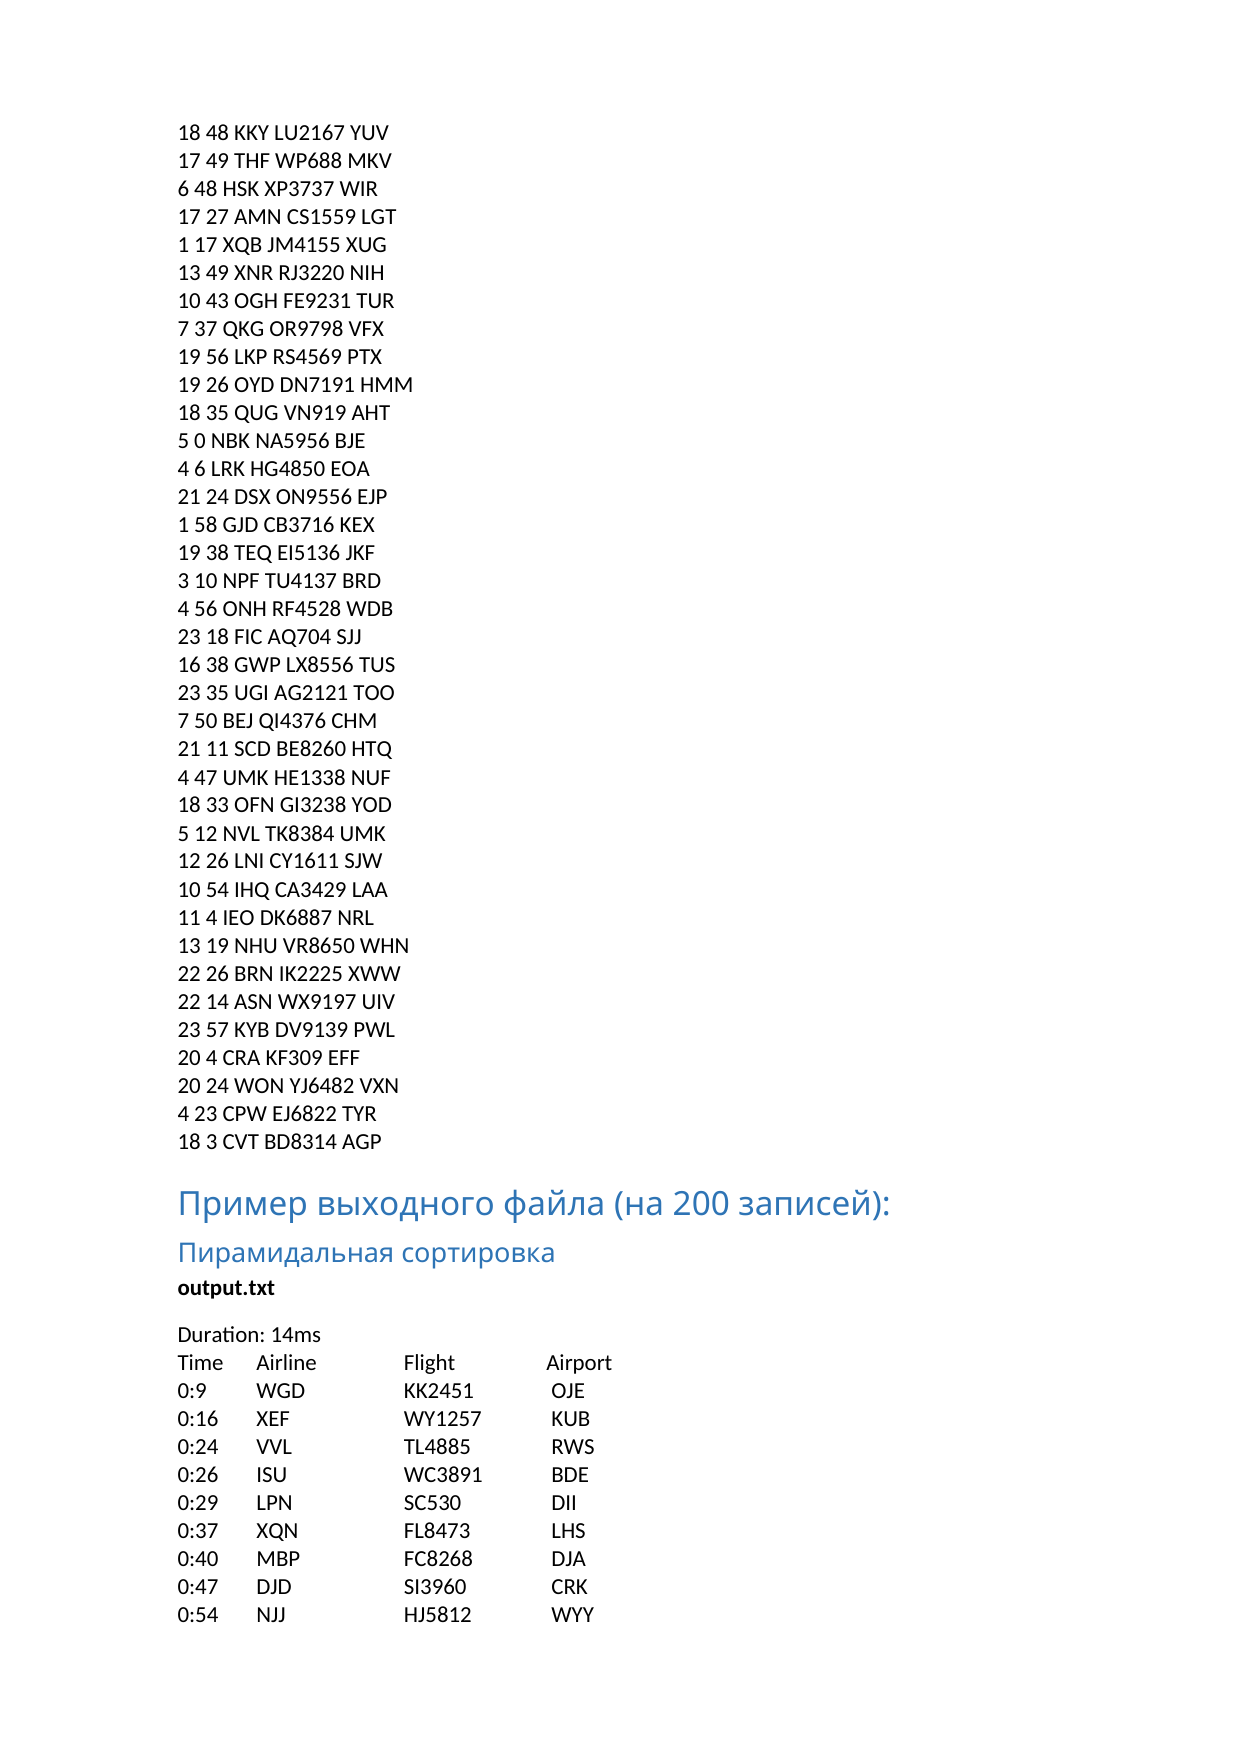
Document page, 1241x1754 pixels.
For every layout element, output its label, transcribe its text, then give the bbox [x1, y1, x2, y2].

text 23 57 KYB DV9139 PWL [177, 1015, 1152, 1043]
text 19 26 OYD DN7191 HMM [177, 370, 1152, 398]
text 0:47 DJD SI3960 CRK [177, 1572, 1152, 1600]
text 21 24 DSX ON9556 EJP [177, 482, 1152, 510]
text 3 10 NPF TU4137 BRD [177, 566, 1152, 594]
text 18 33 OFN GI3238 YOD [177, 791, 1152, 819]
text 0:16 XEF WY1257 KUB [177, 1404, 1152, 1432]
text 17 49 THF WP688 MKV [177, 146, 1152, 174]
text 6 48 HSK XP3737 WIR [177, 174, 1152, 202]
text 4 56 ONH RF4528 WDB [177, 594, 1152, 622]
text 0:9 WGD KK2451 OJE [177, 1376, 1152, 1404]
text 0:40 MBP FC8268 DJA [177, 1544, 1152, 1572]
text 7 50 BEJ QI4376 CHM [177, 707, 1152, 734]
text 19 38 TEQ EI5136 JKF [177, 538, 1152, 566]
text 20 4 CRA KF309 EFF [177, 1043, 1152, 1071]
subtitle Пирамидальная сортировка [177, 1233, 1152, 1270]
text 19 56 LKP RS4569 PTX [177, 342, 1152, 370]
text 23 18 FIC AQ704 SJJ [177, 622, 1152, 651]
text 11 4 IEO DK6887 NRL [177, 903, 1152, 931]
text output.txt [177, 1273, 1152, 1301]
text 16 38 GWP LX8556 TUS [177, 651, 1152, 678]
text 5 0 NBK NA5956 BJE [177, 426, 1152, 454]
text 5 12 NVL TK8384 UMK [177, 819, 1152, 847]
text 7 37 QKG OR9798 VFX [177, 314, 1152, 342]
text 1 17 XQB JM4155 XUG [177, 230, 1152, 258]
text 0:29 LPN SC530 DII [177, 1488, 1152, 1516]
text 12 26 LNI CY1611 SJW [177, 847, 1152, 875]
text 10 54 IHQ CA3429 LAA [177, 875, 1152, 903]
subtitle Пример выходного файла (на 200 записей): [177, 1180, 1152, 1225]
text 17 27 AMN CS1559 LGT [177, 202, 1152, 230]
text 22 26 BRN IK2225 XWW [177, 959, 1152, 987]
text 4 47 UMK HE1338 NUF [177, 763, 1152, 791]
text 23 35 UGI AG2121 TOO [177, 678, 1152, 707]
text 0:26 ISU WC3891 BDE [177, 1460, 1152, 1488]
text 18 35 QUG VN919 AHT [177, 398, 1152, 426]
text 13 49 XNR RJ3220 NIH [177, 258, 1152, 286]
text 0:24 VVL TL4885 RWS [177, 1432, 1152, 1460]
text 1 58 GJD CB3716 KEX [177, 510, 1152, 538]
text 10 43 OGH FE9231 TUR [177, 286, 1152, 314]
text 20 24 WON YJ6482 VXN [177, 1071, 1152, 1099]
text 22 14 ASN WX9197 UIV [177, 987, 1152, 1015]
text 13 19 NHU VR8650 WHN [177, 931, 1152, 959]
text 0:54 NJJ HJ5812 WYY [177, 1600, 1152, 1628]
text Time Airline Flight Airport [177, 1348, 1152, 1376]
text 18 3 CVT BD8314 AGP [177, 1127, 1152, 1155]
text 21 11 SCD BE8260 HTQ [177, 734, 1152, 763]
text Duration: 14ms [177, 1320, 1152, 1348]
text 4 23 CPW EJ6822 TYR [177, 1099, 1152, 1127]
text 0:37 XQN FL8473 LHS [177, 1516, 1152, 1544]
text 4 6 LRK HG4850 EOA [177, 454, 1152, 482]
text 18 48 KKY LU2167 YUV [177, 118, 1152, 146]
